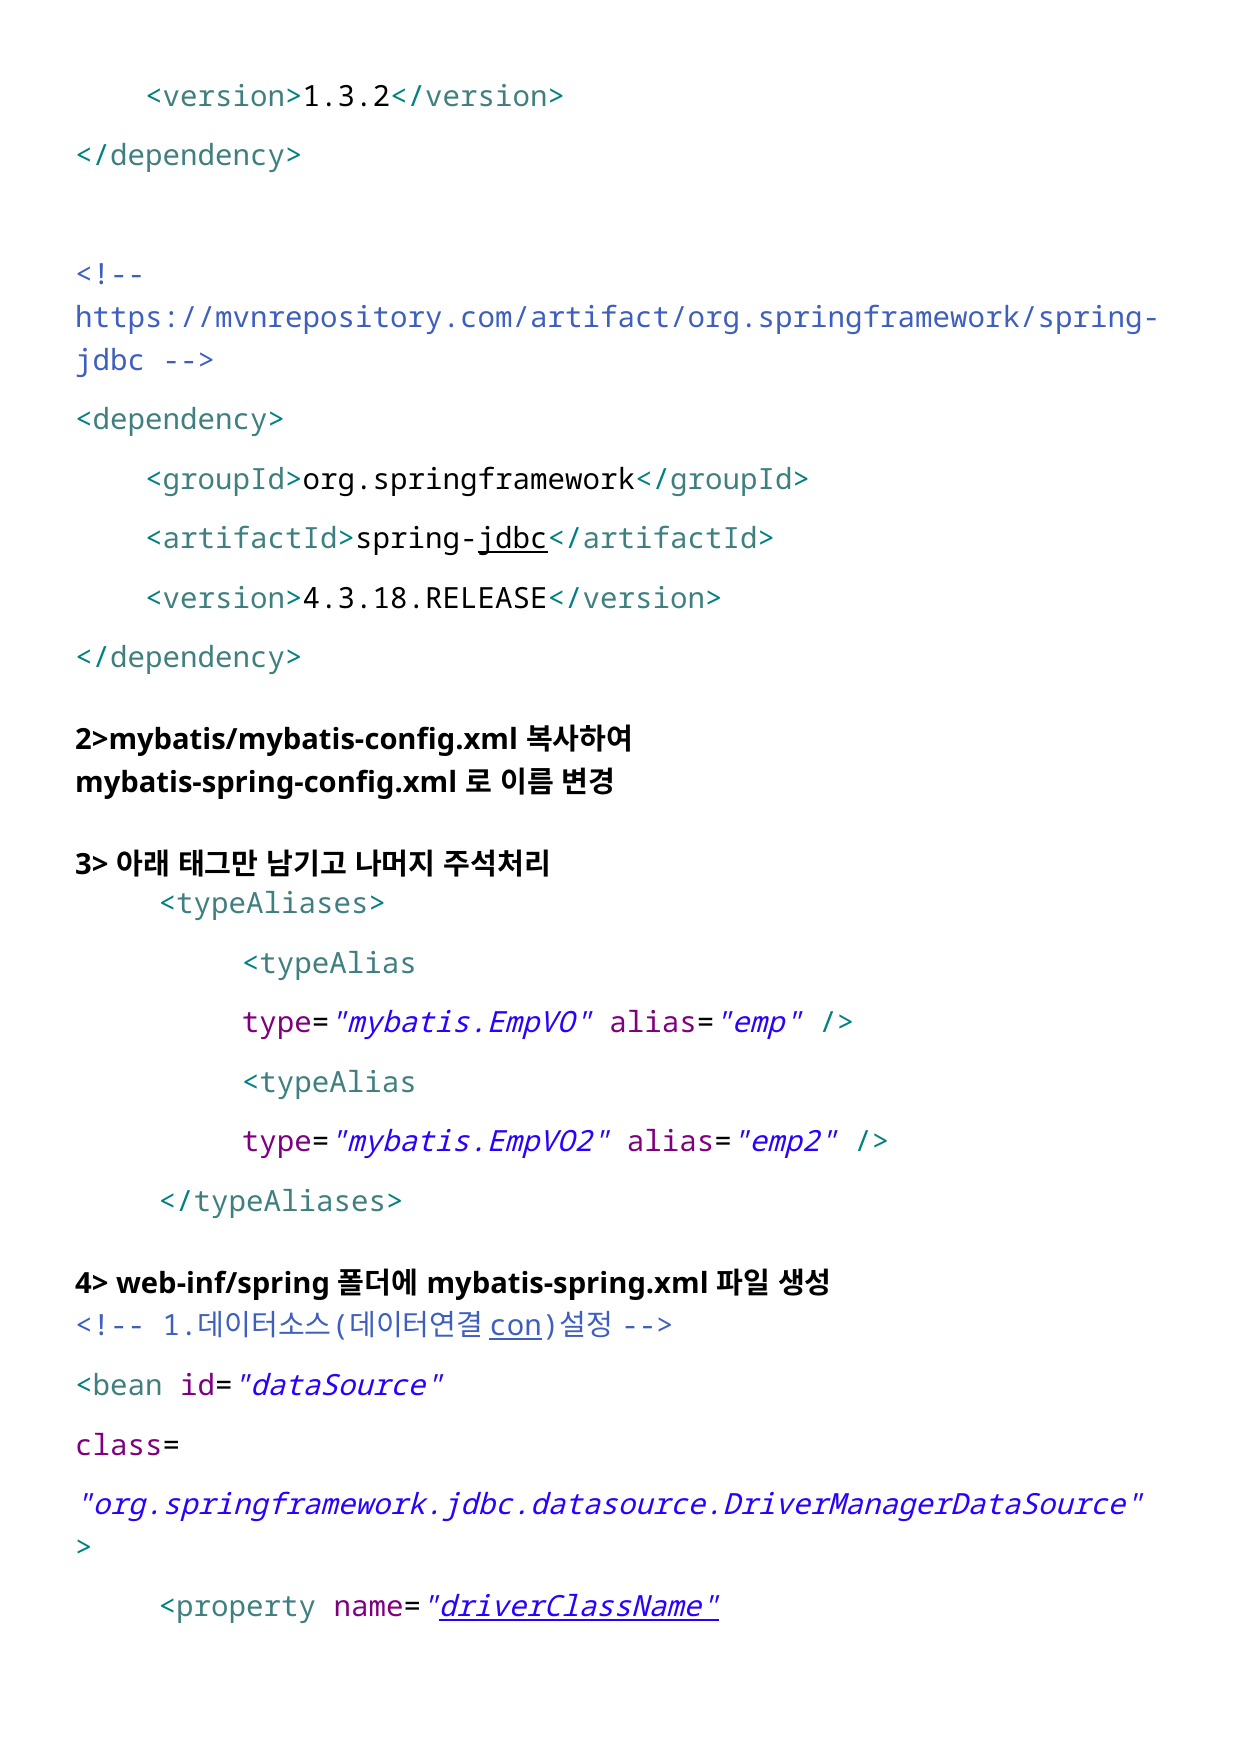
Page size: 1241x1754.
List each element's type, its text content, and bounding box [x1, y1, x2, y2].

text <!-- https://mvnrepository.com/artifact/org.springframework/spring-jdbc --> [75, 253, 1165, 379]
text <typeAlias [75, 942, 1165, 982]
text </typeAliases> [75, 1180, 1165, 1220]
text mybatis-spring-config.xml 로 이름 변경 [75, 758, 1165, 801]
text "org.springframework.jdbc.datasource.DriverManagerDataSource" > [75, 1483, 1165, 1566]
text <bean id="dataSource" [75, 1364, 1165, 1404]
text 4> web-inf/spring 폴더에 mybatis-spring.xml 파일 생성 [75, 1259, 1165, 1302]
text <typeAliases> [75, 883, 1165, 922]
text <groupId>org.springframework</groupId> [75, 458, 1165, 498]
text type="mybatis.EmpVO" alias="emp" /> [75, 1002, 1165, 1041]
text <dependency> [75, 398, 1165, 438]
text class= [75, 1424, 1165, 1463]
text <artifactId>spring-jdbc</artifactId> [75, 517, 1165, 557]
text </dependency> [75, 636, 1165, 676]
text </dependency> [75, 134, 1165, 174]
text <!-- 1.데이터소스(데이터연결con)설정 --> [75, 1302, 1165, 1344]
text type="mybatis.EmpVO2" alias="emp2" /> [75, 1121, 1165, 1160]
text <typeAlias [75, 1061, 1165, 1101]
text 3> 아래 태그만 남기고 나머지 주석처리 [75, 840, 1165, 883]
text 2>mybatis/mybatis-config.xml 복사하여 [75, 716, 1165, 758]
text <property name="driverClassName" [75, 1586, 1165, 1625]
text <version>4.3.18.RELEASE</version> [75, 577, 1165, 617]
text <version>1.3.2</version> [75, 75, 1165, 115]
